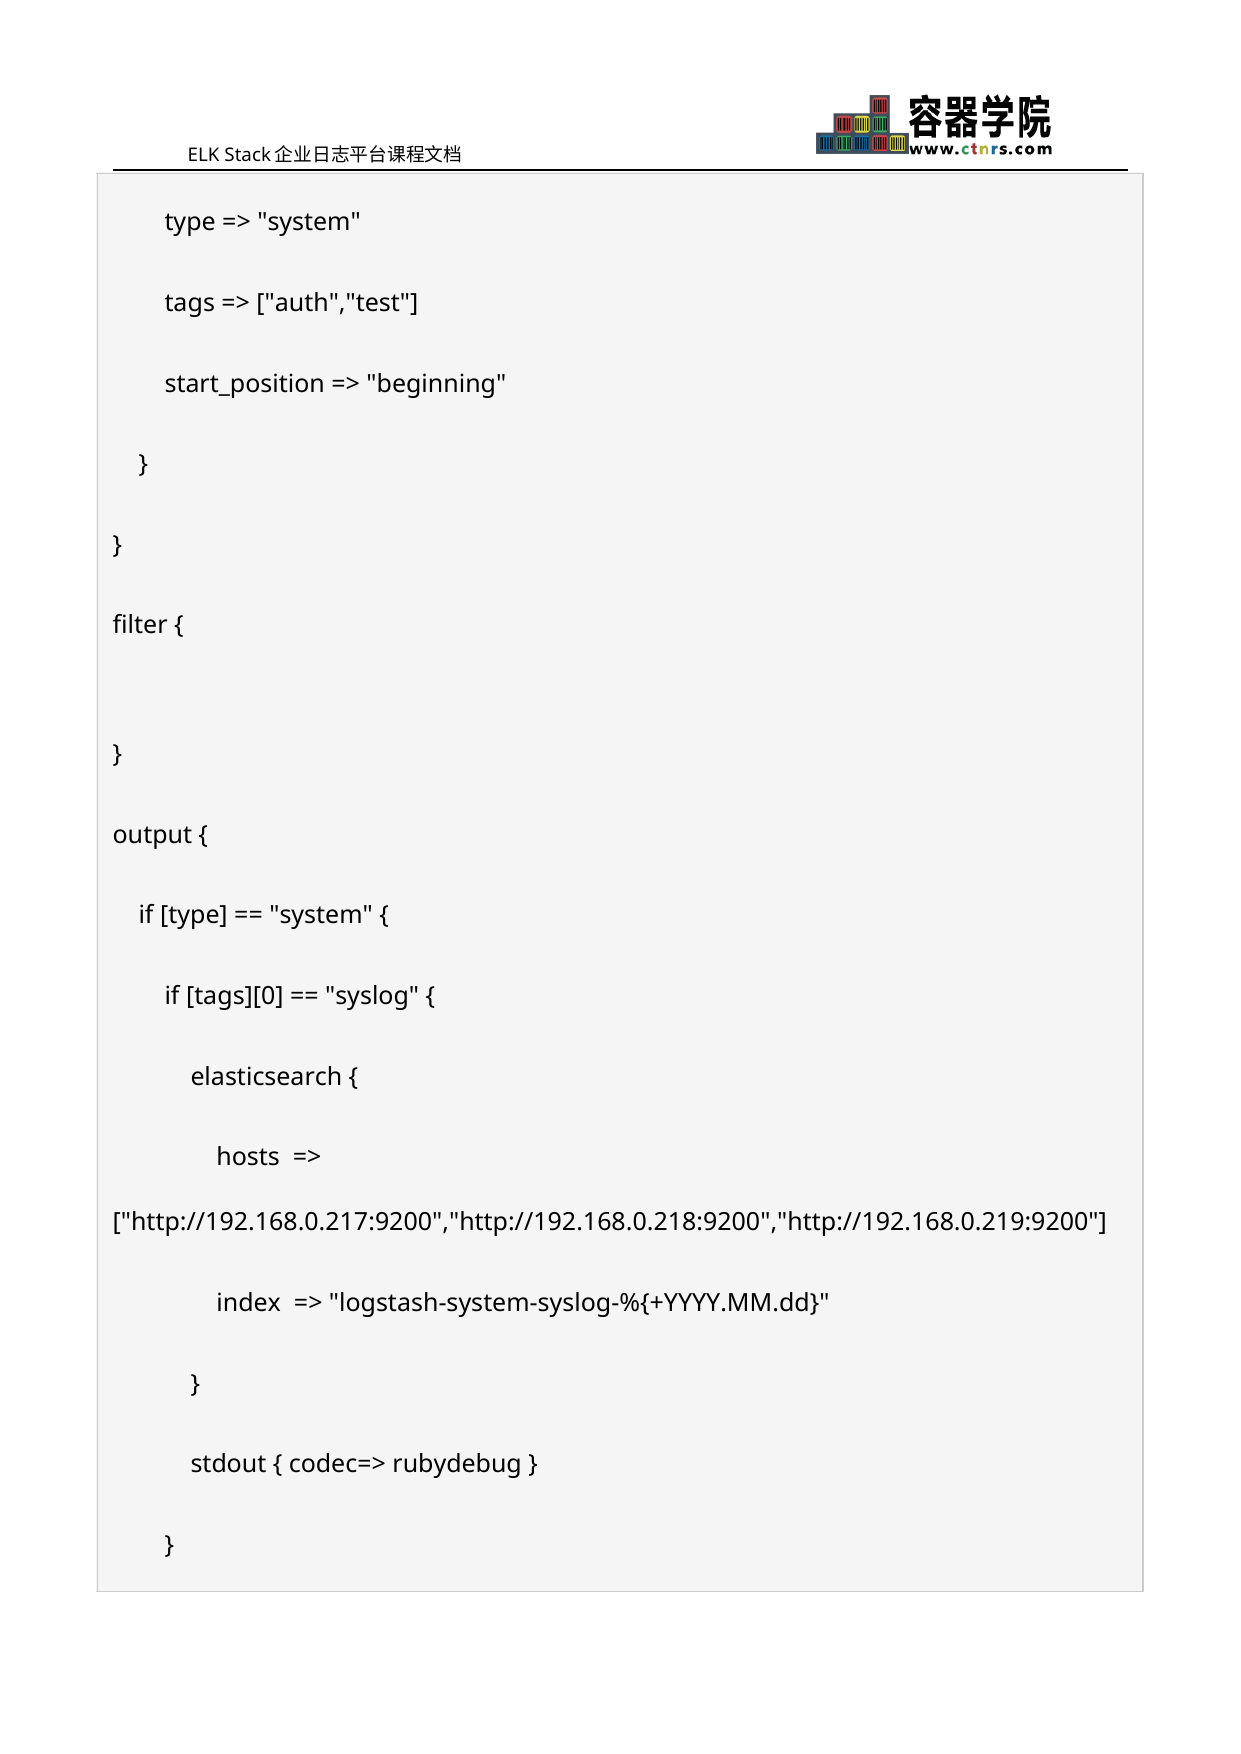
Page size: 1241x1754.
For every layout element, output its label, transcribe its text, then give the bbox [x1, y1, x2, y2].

text if [type] == "system" { [98, 866, 1142, 946]
text start_position => "beginning" [98, 334, 1142, 414]
text filter { [98, 576, 1142, 656]
text } [98, 414, 1142, 495]
text } [98, 495, 1142, 576]
text elasticsearch { [98, 1027, 1142, 1107]
text index => "logstash-system-syslog-%{+YYYY.MM.dd}" [98, 1253, 1142, 1334]
text } [98, 1334, 1142, 1414]
text output { [98, 785, 1142, 866]
text stdout { codec=> rubydebug } [98, 1414, 1142, 1495]
picture [810, 88, 1053, 162]
text type => "system" [98, 174, 1142, 253]
text } [98, 1495, 1142, 1591]
text tags => ["auth","test"] [98, 253, 1142, 334]
text } [98, 704, 1142, 785]
text hosts => ["http://192.168.0.217:9200","http://192.168.0.218:9200","http://192.168.0.219:9200"] [98, 1107, 1142, 1253]
text if [tags][0] == "syslog" { [98, 946, 1142, 1027]
